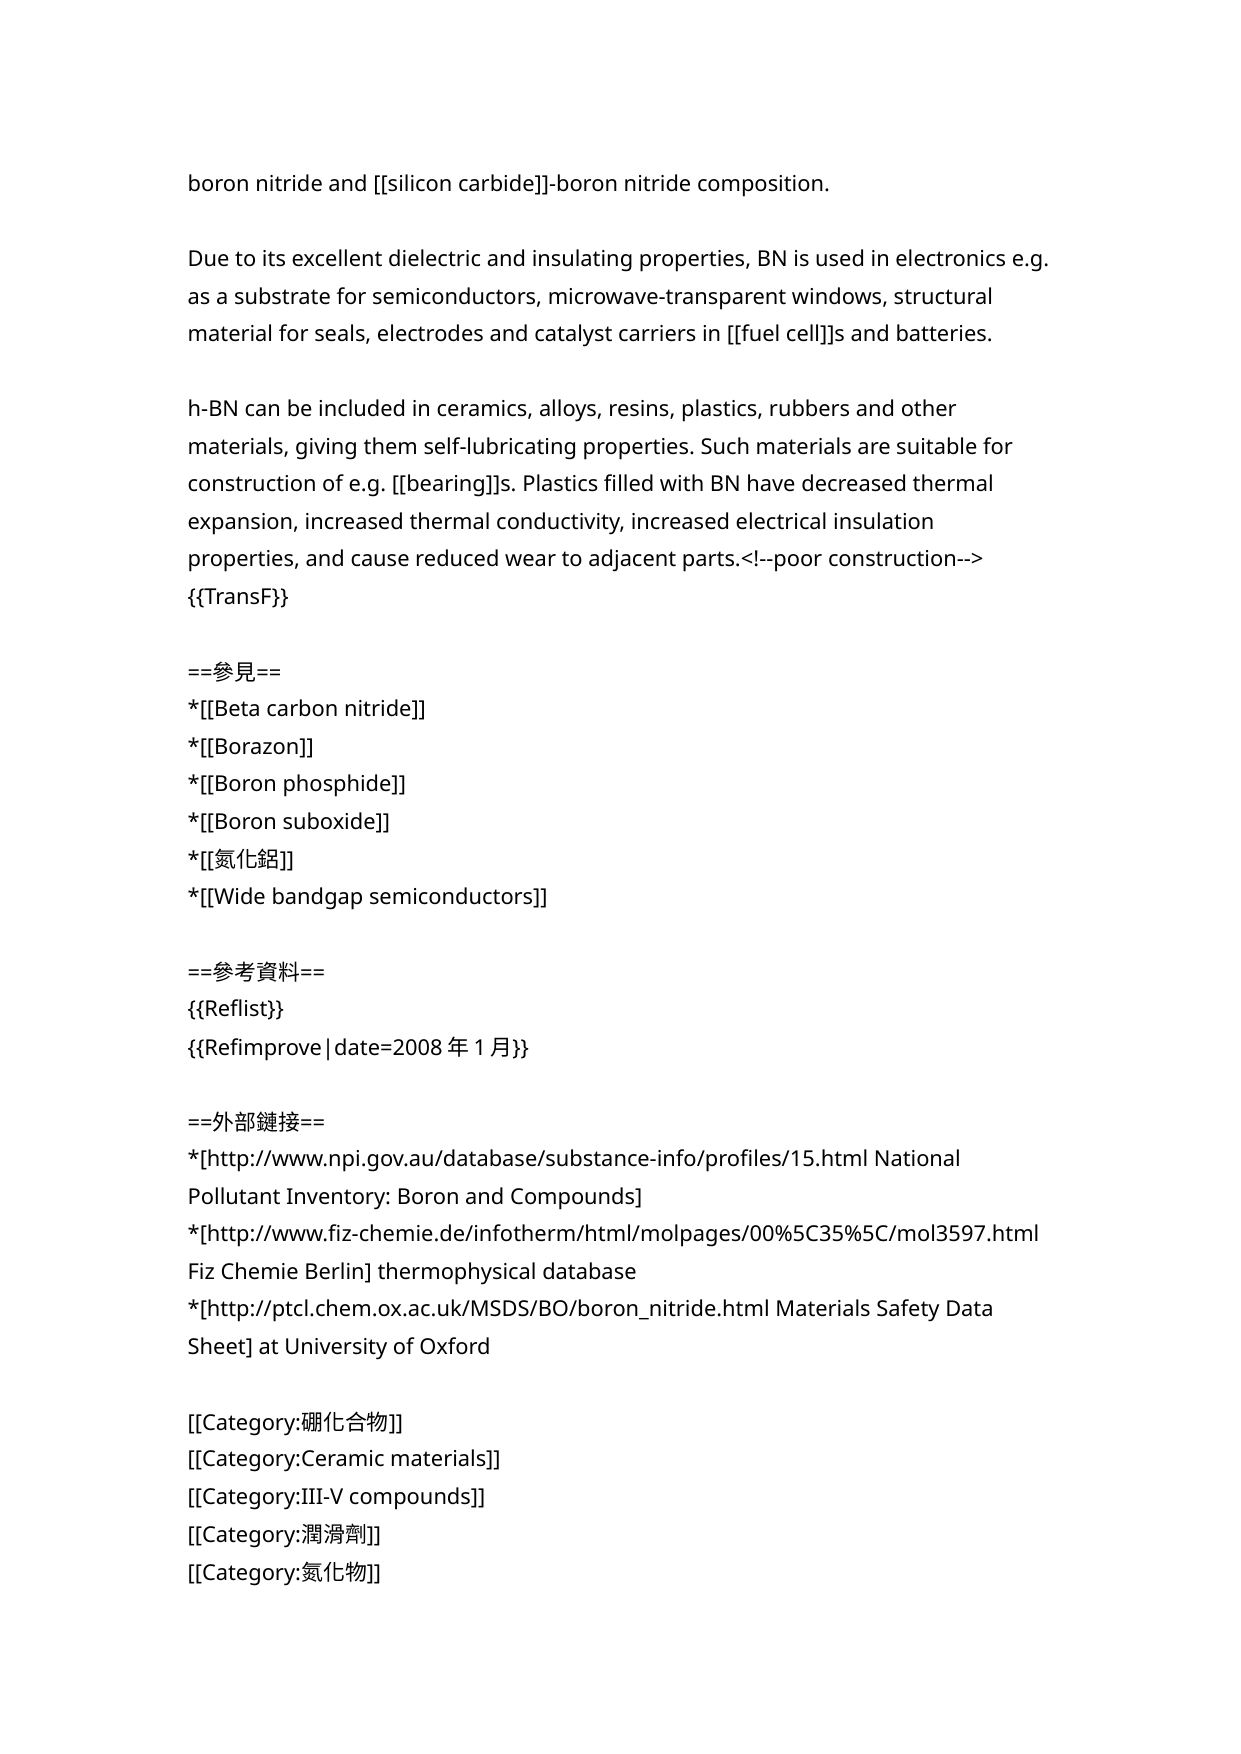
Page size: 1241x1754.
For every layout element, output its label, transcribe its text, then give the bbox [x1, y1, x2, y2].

text h-BN can be included in ceramics, alloys, resins, plastics, rubbers and other materials, giving them self-lubricating properties. Such materials are suitable for construction of e.g. [[bearing]]s. Plastics filled with BN have decreased thermal expansion, increased thermal conductivity, increased electrical insulation properties, and cause reduced wear to adjacent parts.<!--poor construction--> [187, 389, 1053, 577]
text {{Refimprove|date=2008年1月}} [187, 1027, 1053, 1064]
text ==外部鏈接== [187, 1102, 1053, 1139]
text *[[Boron suboxide]] [187, 802, 1053, 839]
text [[Category:III-V compounds]] [187, 1477, 1053, 1514]
text *[[Wide bandgap semiconductors]] [187, 877, 1053, 914]
text *[http://www.fiz-chemie.de/infotherm/html/molpages/00%5C35%5C/mol3597.html Fiz Chemie Berlin] thermophysical database [187, 1214, 1053, 1289]
text Due to its excellent dielectric and insulating properties, BN is used in electronics e.g. as a substrate for semiconductors, microwave-transparent windows, structural material for seals, electrodes and catalyst carriers in [[fuel cell]]s and batteries. [187, 239, 1053, 352]
text {{Reflist}} [187, 989, 1053, 1027]
text [[Category:硼化合物]] [187, 1402, 1053, 1439]
text {{TransF}} [187, 577, 1053, 614]
text [[Category:Ceramic materials]] [187, 1439, 1053, 1477]
text [[Category:氮化物]] [187, 1552, 1053, 1589]
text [187, 164, 1053, 202]
text *[[Beta carbon nitride]] [187, 689, 1053, 727]
text *[[Boron phosphide]] [187, 764, 1053, 802]
text ==參考資料== [187, 952, 1053, 989]
text *[[Borazon]] [187, 727, 1053, 764]
text [[Category:潤滑劑]] [187, 1514, 1053, 1552]
text *[[氮化鋁]] [187, 839, 1053, 877]
text ==參見== [187, 652, 1053, 689]
text *[http://www.npi.gov.au/database/substance-info/profiles/15.html National Pollutant Inventory: Boron and Compounds] [187, 1139, 1053, 1214]
text *[http://ptcl.chem.ox.ac.uk/MSDS/BO/boron_nitride.html Materials Safety Data Sheet] at University of Oxford [187, 1289, 1053, 1364]
